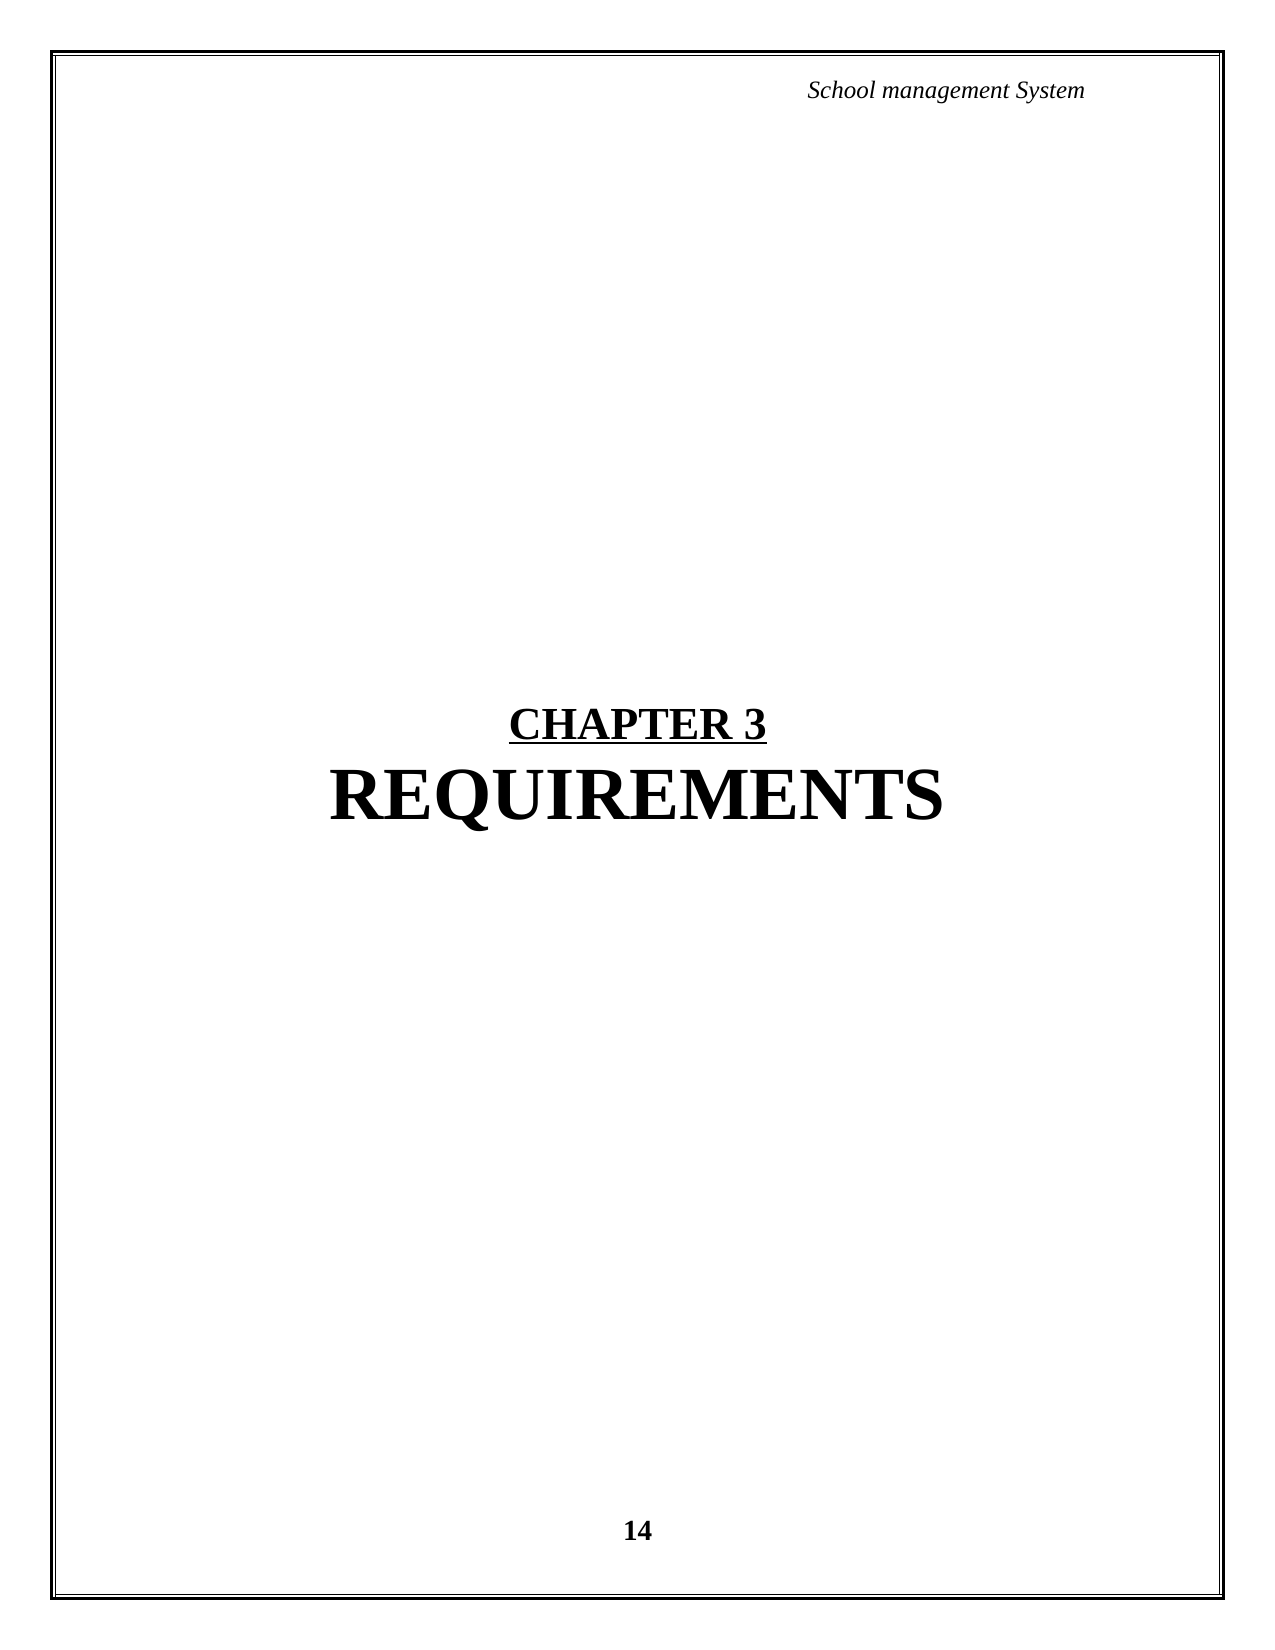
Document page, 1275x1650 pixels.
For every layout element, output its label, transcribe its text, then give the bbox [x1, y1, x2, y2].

text CHAPTER 3 [187, 696, 1087, 749]
text REQUIREMENTS [187, 749, 1087, 835]
